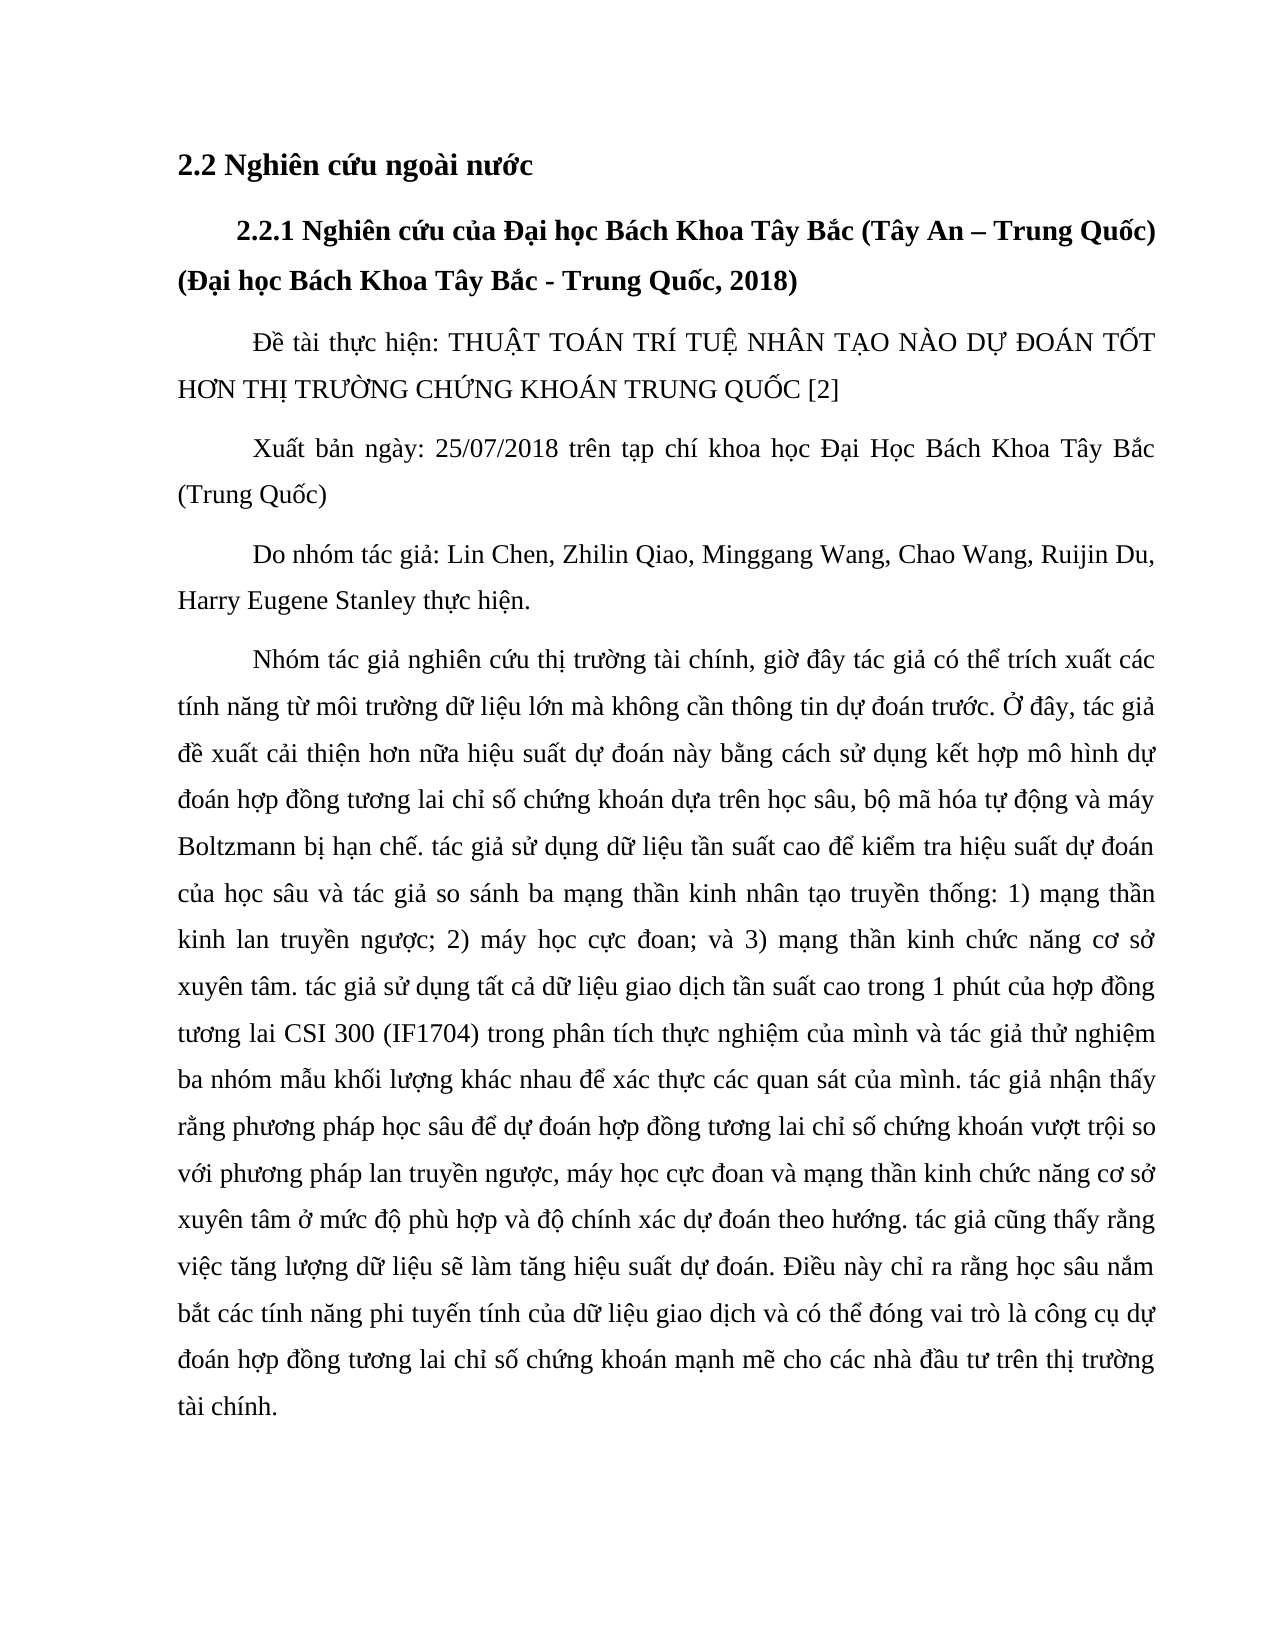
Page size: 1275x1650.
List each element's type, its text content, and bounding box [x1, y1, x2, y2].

text 2.2.1 Nghiên cứu của Đại học Bách Khoa Tây Bắc (Tây An – Trung Quốc) [177, 213, 1157, 297]
text Do nhóm tác giả: Lin Chen, Zhilin Qiao, Minggang Wang, Chao Wang, Ruijin Du, Harry Eugene Stanley thực hiện. [177, 538, 1157, 616]
text Đề tài thực hiện: THUẬT TOÁN TRÍ TUỆ NHÂN TẠO NÀO DỰ ĐOÁN TỐT HƠN THỊ TRƯỜNG CHỨNG KHOÁN TRUNG QUỐC [2] [177, 326, 1157, 404]
text Xuất bản ngày: 25/07/2018 trên tạp chí khoa học Đại Học Bách Khoa Tây Bắc (Trung Quốc) [177, 432, 1157, 510]
text Nhóm tác giả nghiên cứu thị trường tài chính, giờ đây tác giả có thể trích xuất các tính năng từ môi trường dữ liệu lớn mà không cần thông tin dự đoán trước. Ở đây, tác giả đề xuất cải thiện hơn nữa hiệu suất dự đoán này bằng cách sử dụng kết hợp mô hình dự đoán hợp đồng tương lai chỉ số chứng khoán dựa trên học sâu, bộ mã hóa tự động và máy Boltzmann bị hạn chế. tác giả sử dụng dữ liệu tần suất cao để kiểm tra hiệu suất dự đoán của học sâu và tác giả so sánh ba mạng thần kinh nhân tạo truyền thống: 1) mạng thần kinh lan truyền ngược; 2) máy học cực đoan; và 3) mạng thần kinh chức năng cơ sở xuyên tâm. tác giả sử dụng tất cả dữ liệu giao dịch tần suất cao trong 1 phút của hợp đồng tương lai CSI 300 (IF1704) trong phân tích thực nghiệm của mình và tác giả thử nghiệm ba nhóm mẫu khối lượng khác nhau để xác thực các quan sát của mình. tác giả nhận thấy rằng phương pháp học sâu để dự đoán hợp đồng tương lai chỉ số chứng khoán vượt trội so với phương pháp lan truyền ngược, máy học cực đoan và mạng thần kinh chức năng cơ sở xuyên tâm ở mức độ phù hợp và độ chính xác dự đoán theo hướng. tác giả cũng thấy rằng việc tăng lượng dữ liệu sẽ làm tăng hiệu suất dự đoán. Điều này chỉ ra rằng học sâu nắm bắt các tính năng phi tuyến tính của dữ liệu giao dịch và có thể đóng vai trò là công cụ dự đoán hợp đồng tương lai chỉ số chứng khoán mạnh mẽ cho các nhà đầu tư trên thị trường tài chính. [177, 644, 1157, 1421]
text 2.2 Nghiên cứu ngoài nước [177, 147, 1157, 183]
